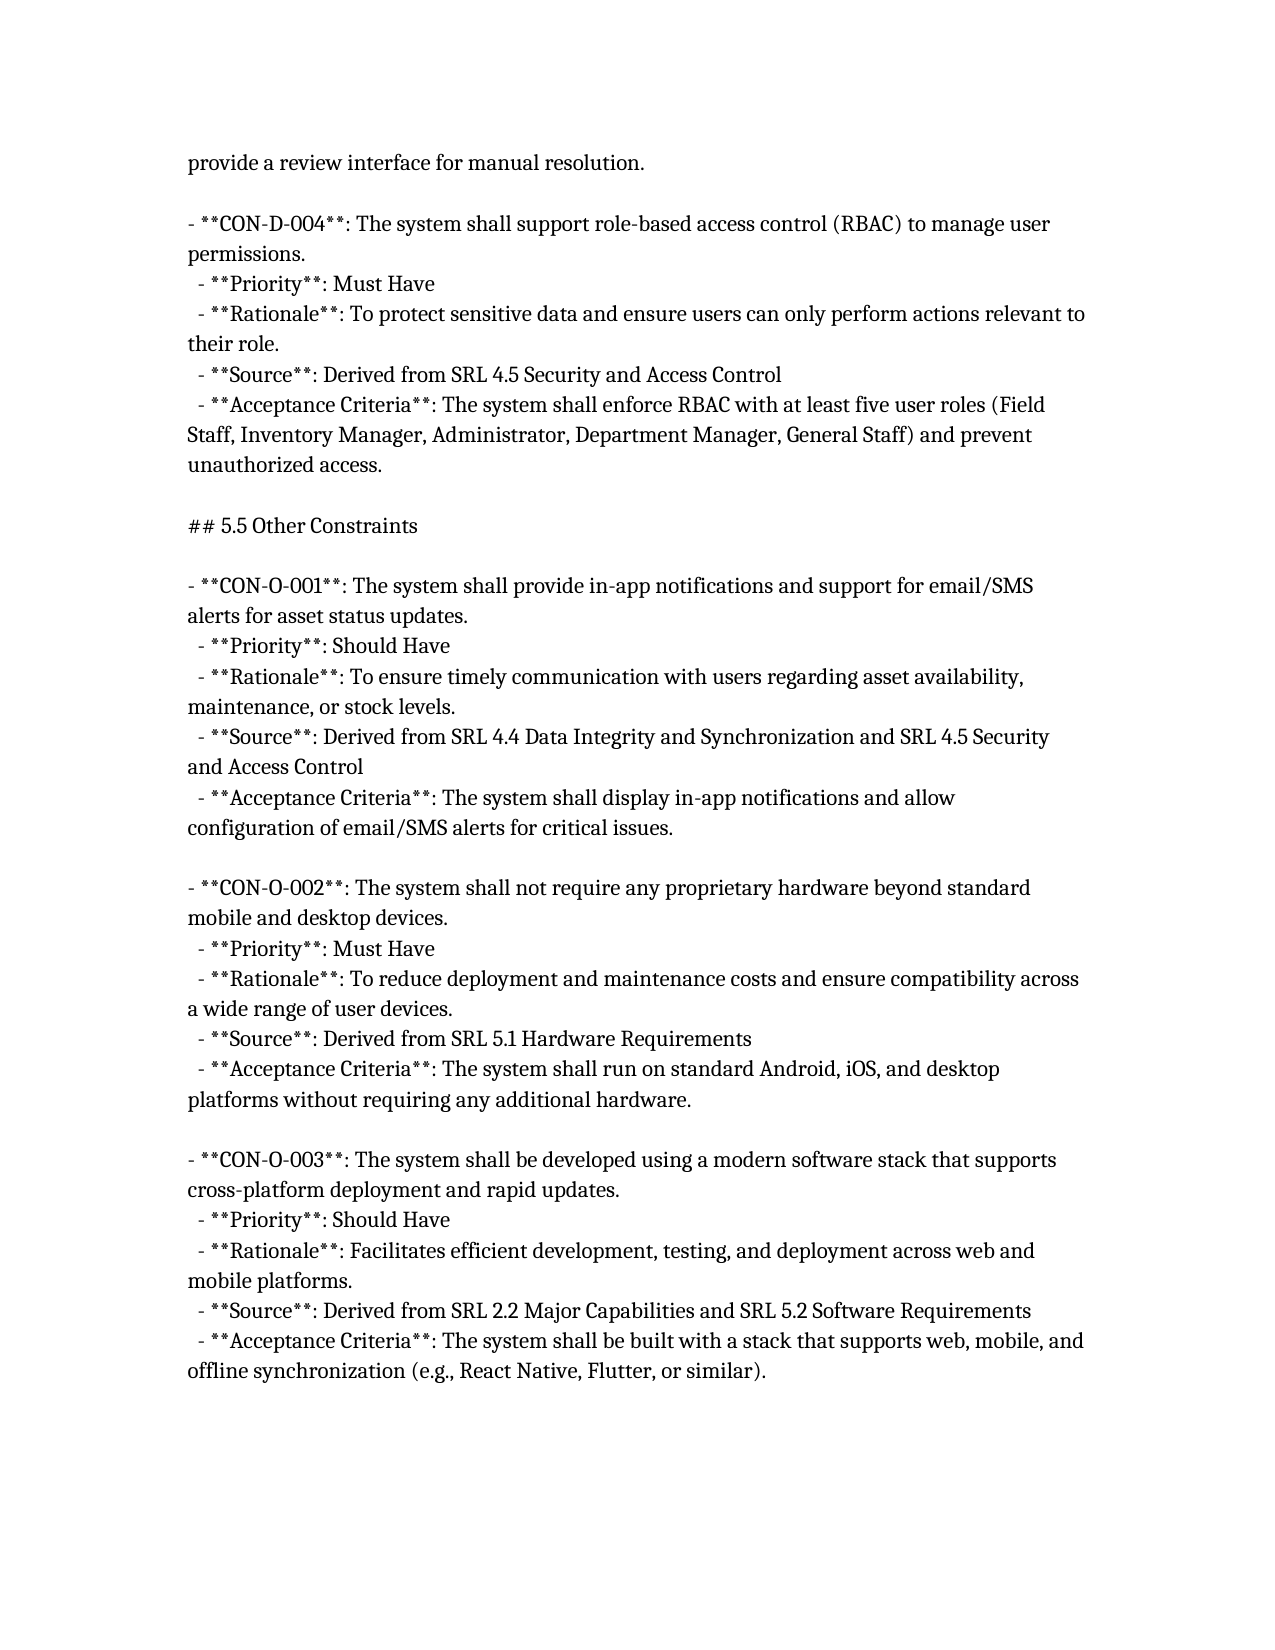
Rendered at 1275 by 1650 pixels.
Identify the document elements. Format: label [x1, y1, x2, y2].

text [187, 150, 1087, 1415]
